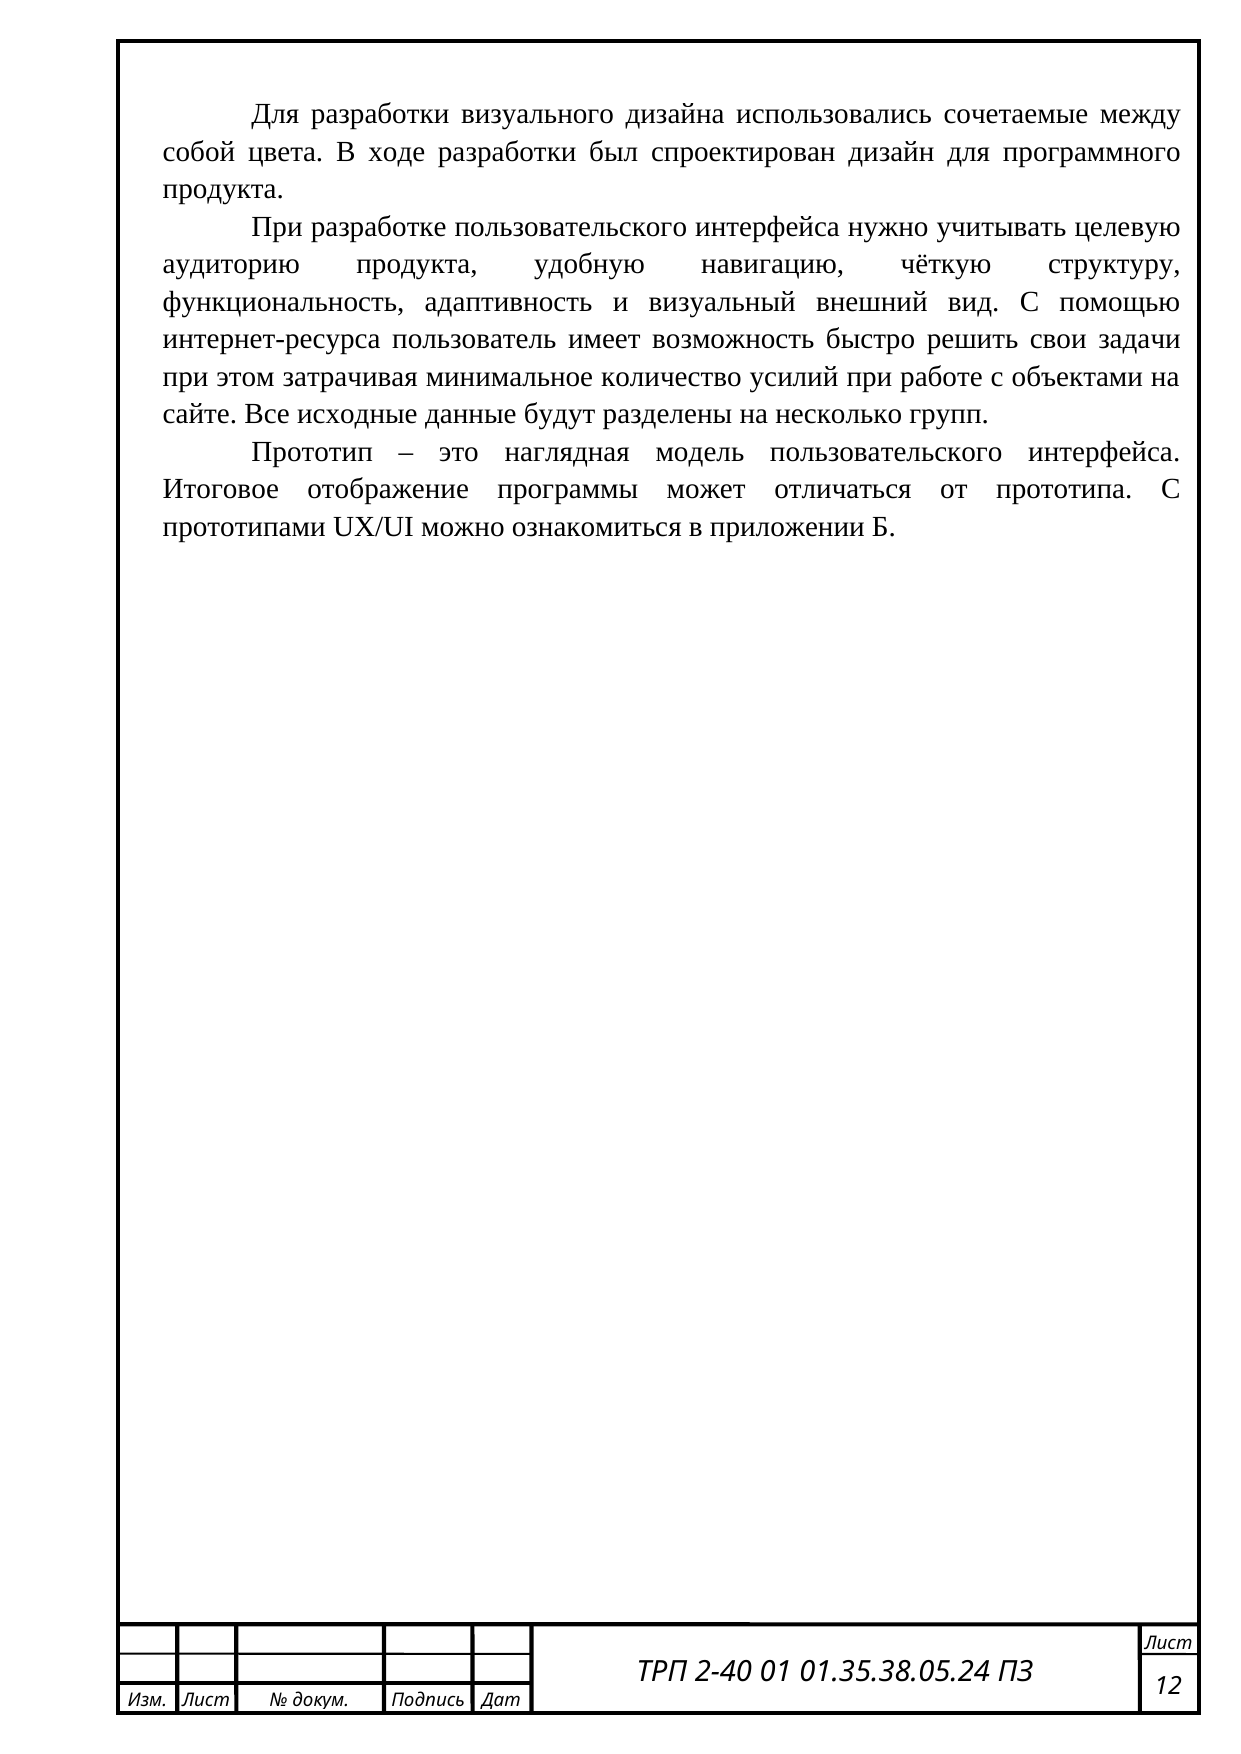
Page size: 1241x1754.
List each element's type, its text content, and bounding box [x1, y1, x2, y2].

text Для разработки визуального дизайна использовались сочетаемые между собой цвета. В ходе разработки был спроектирован дизайн для программного продукта. [162, 94, 1181, 206]
text Прототип – это наглядная модель пользовательского интерфейса. Итоговое отображение программы может отличаться от прототипа. С прототипами UX/UI можно ознакомиться в приложении Б. [162, 431, 1181, 544]
text При разработке пользовательского интерфейса нужно учитывать целевую аудиторию продукта, удобную навигацию, чёткую структуру, функциональность, адаптивность и визуальный внешний вид. С помощью интернет-ресурса пользователь имеет возможность быстро решить свои задачи при этом затрачивая минимальное количество усилий при работе с объектами на сайте. Все исходные данные будут разделены на несколько групп. [162, 206, 1181, 431]
